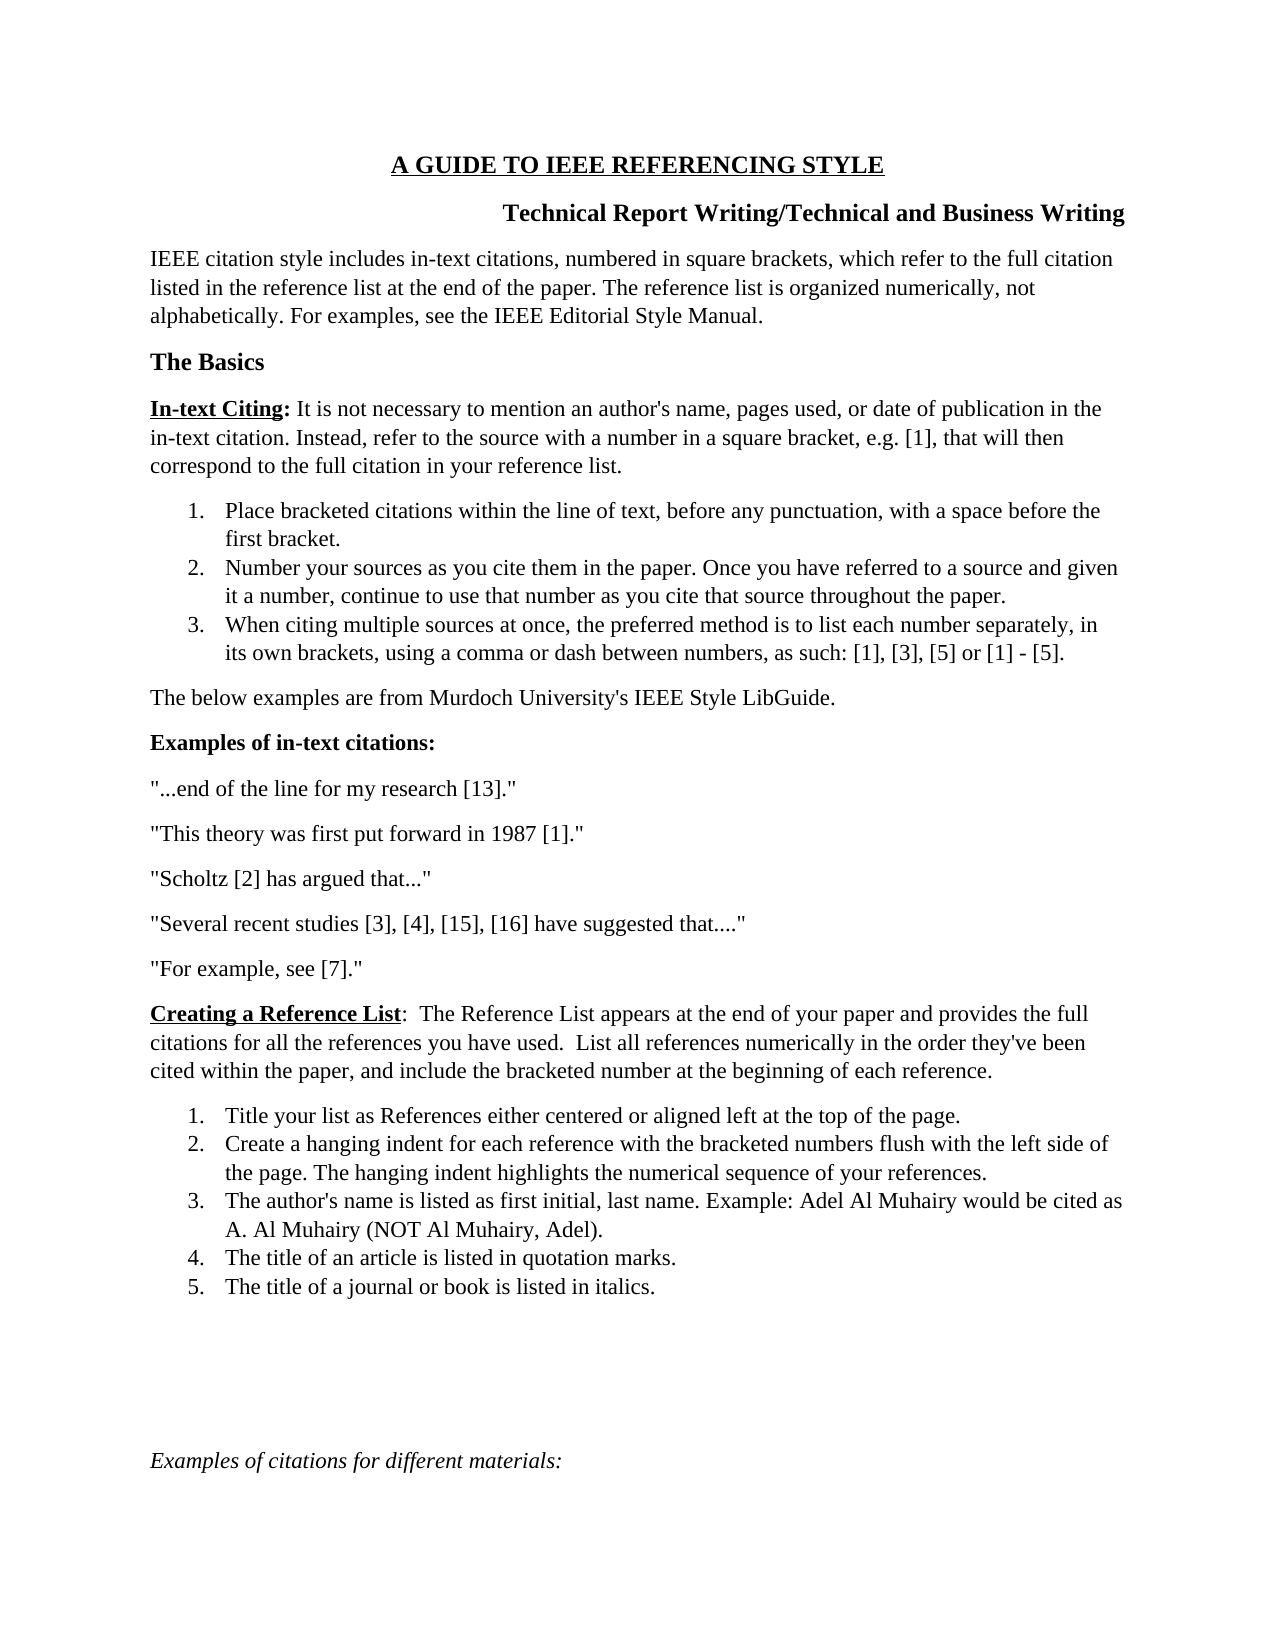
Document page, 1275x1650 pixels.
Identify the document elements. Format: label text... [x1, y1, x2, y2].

text Examples of in-text citations: [150, 729, 1125, 756]
text A GUIDE TO IEEE REFERENCING STYLE [150, 150, 1125, 179]
text "For example, see [7]." [150, 955, 1125, 981]
text Examples of citations for different materials: [150, 1447, 1125, 1473]
list When citing multiple sources at once, the preferred method is to list each number separately, in its own brackets, using a comma or dash between numbers, as such: [1], [3], [5] or [1] - [5]. [187, 611, 1125, 666]
list The author's name is listed as first initial, last name. Example: Adel Al Muhairy would be cited as A. Al Muhairy (NOT Al Muhairy, Adel). [187, 1187, 1125, 1242]
list The title of a journal or book is listed in italics. [187, 1273, 1125, 1299]
list Place bracketed citations within the line of text, before any punctuation, with a space before the first bracket. [187, 497, 1125, 552]
list Number your sources as you cite them in the paper. Once you have referred to a source and given it a number, continue to use that number as you cite that source throughout the paper. [187, 554, 1125, 609]
list Create a hanging indent for each reference with the bracketed numbers flush with the left side of the page. The hanging indent highlights the numerical sequence of your references. [187, 1131, 1125, 1185]
text "...end of the line for my research [13]." [150, 774, 1125, 801]
text In-text Citing: It is not necessary to mention an author's name, pages used, or date of publication in the in-text citation. Instead, refer to the source with a number in a square bracket, e.g. [1], that will then correspond to the full citation in your reference list. [150, 395, 1125, 478]
list The title of an article is listed in quotation marks. [187, 1244, 1125, 1271]
text "Scholtz [2] has argued that..." [150, 865, 1125, 891]
text The Basics [150, 347, 1125, 376]
list Title your list as References either centered or aligned left at the top of the page. [187, 1102, 1125, 1128]
text "Several recent studies [3], [4], [15], [16] have suggested that...." [150, 910, 1125, 936]
text Creating a Reference List: The Reference List appears at the end of your paper and provides the full citations for all the references you have used. List all references numerically in the order they've been cited within the paper, and include the bracketed number at the beginning of each reference. [150, 1000, 1125, 1083]
text The below examples are from Murdoch University's IEEE Style LibGuide. [150, 684, 1125, 711]
text Technical Report Writing/Technical and Business Writing [150, 198, 1125, 226]
text "This theory was first put forward in 1987 [1]." [150, 820, 1125, 846]
text IEEE citation style includes in-text citations, numbered in square brackets, which refer to the full citation listed in the reference list at the end of the paper. The reference list is organized numerically, not alphabetically. For examples, see the IEEE Editorial Style Manual. [150, 245, 1125, 329]
